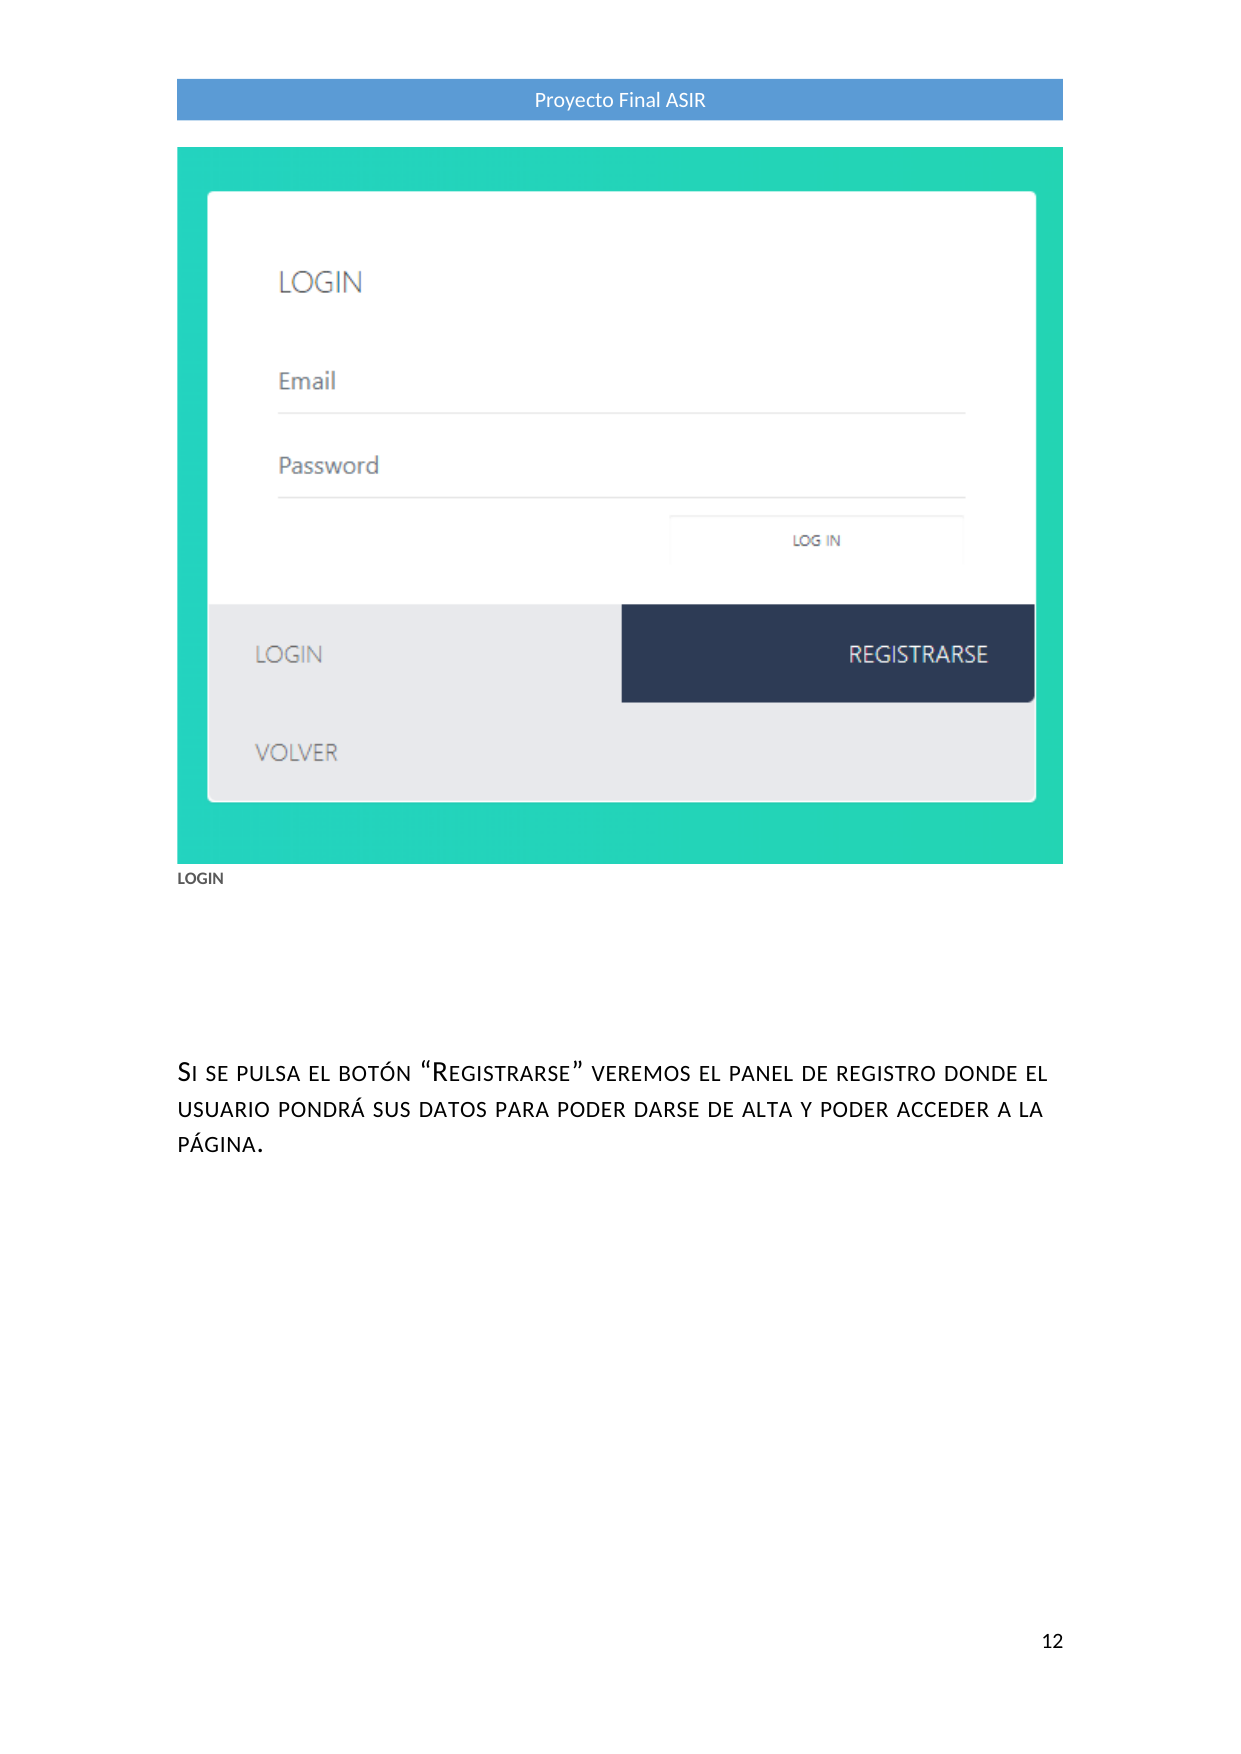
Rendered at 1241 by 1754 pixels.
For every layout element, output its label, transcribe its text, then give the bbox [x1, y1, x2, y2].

text login [177, 864, 1063, 890]
text Si se pulsa el botón “Registrarse” veremos el panel de registro donde el usuario pondrá sus datos para poder darse de alta y poder acceder a la página. [177, 1053, 1063, 1160]
picture [177, 147, 1063, 864]
